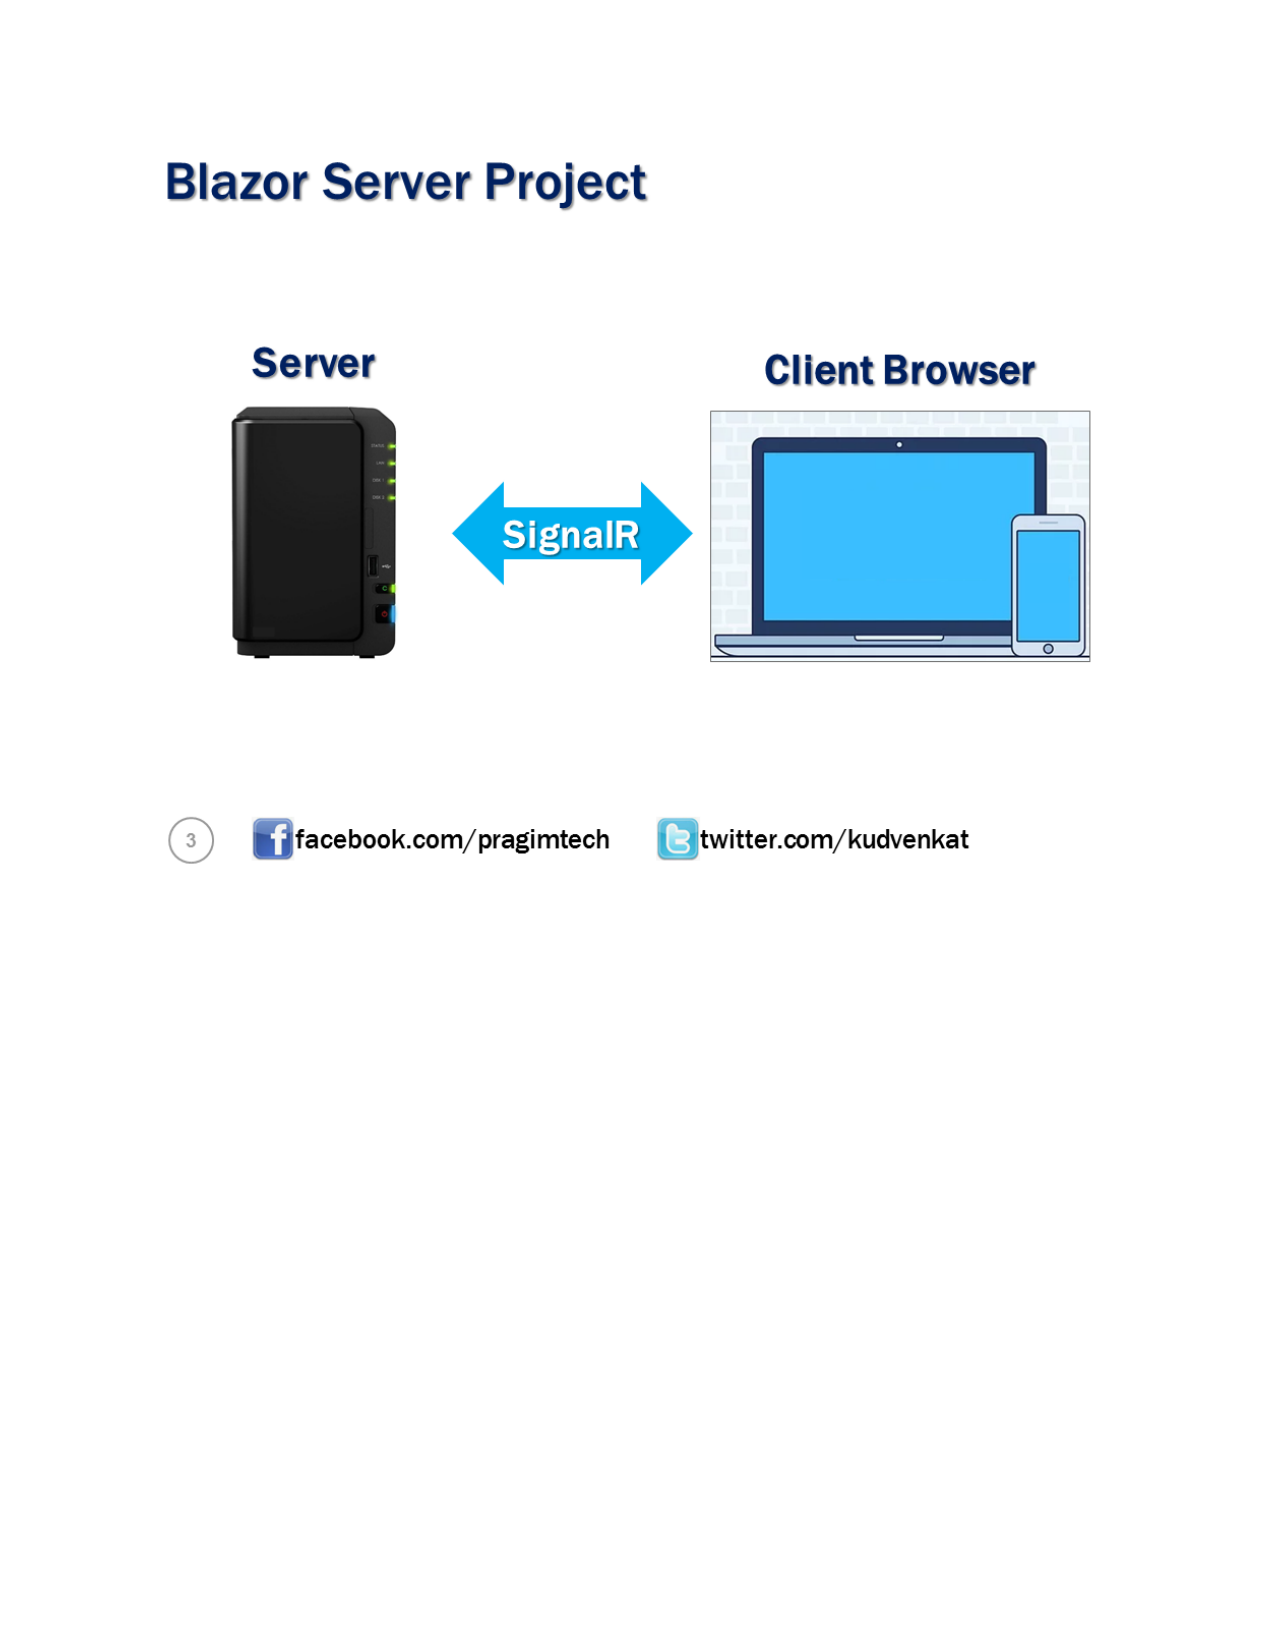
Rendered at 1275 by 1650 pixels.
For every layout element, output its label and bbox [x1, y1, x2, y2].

picture [150, 150, 1125, 882]
